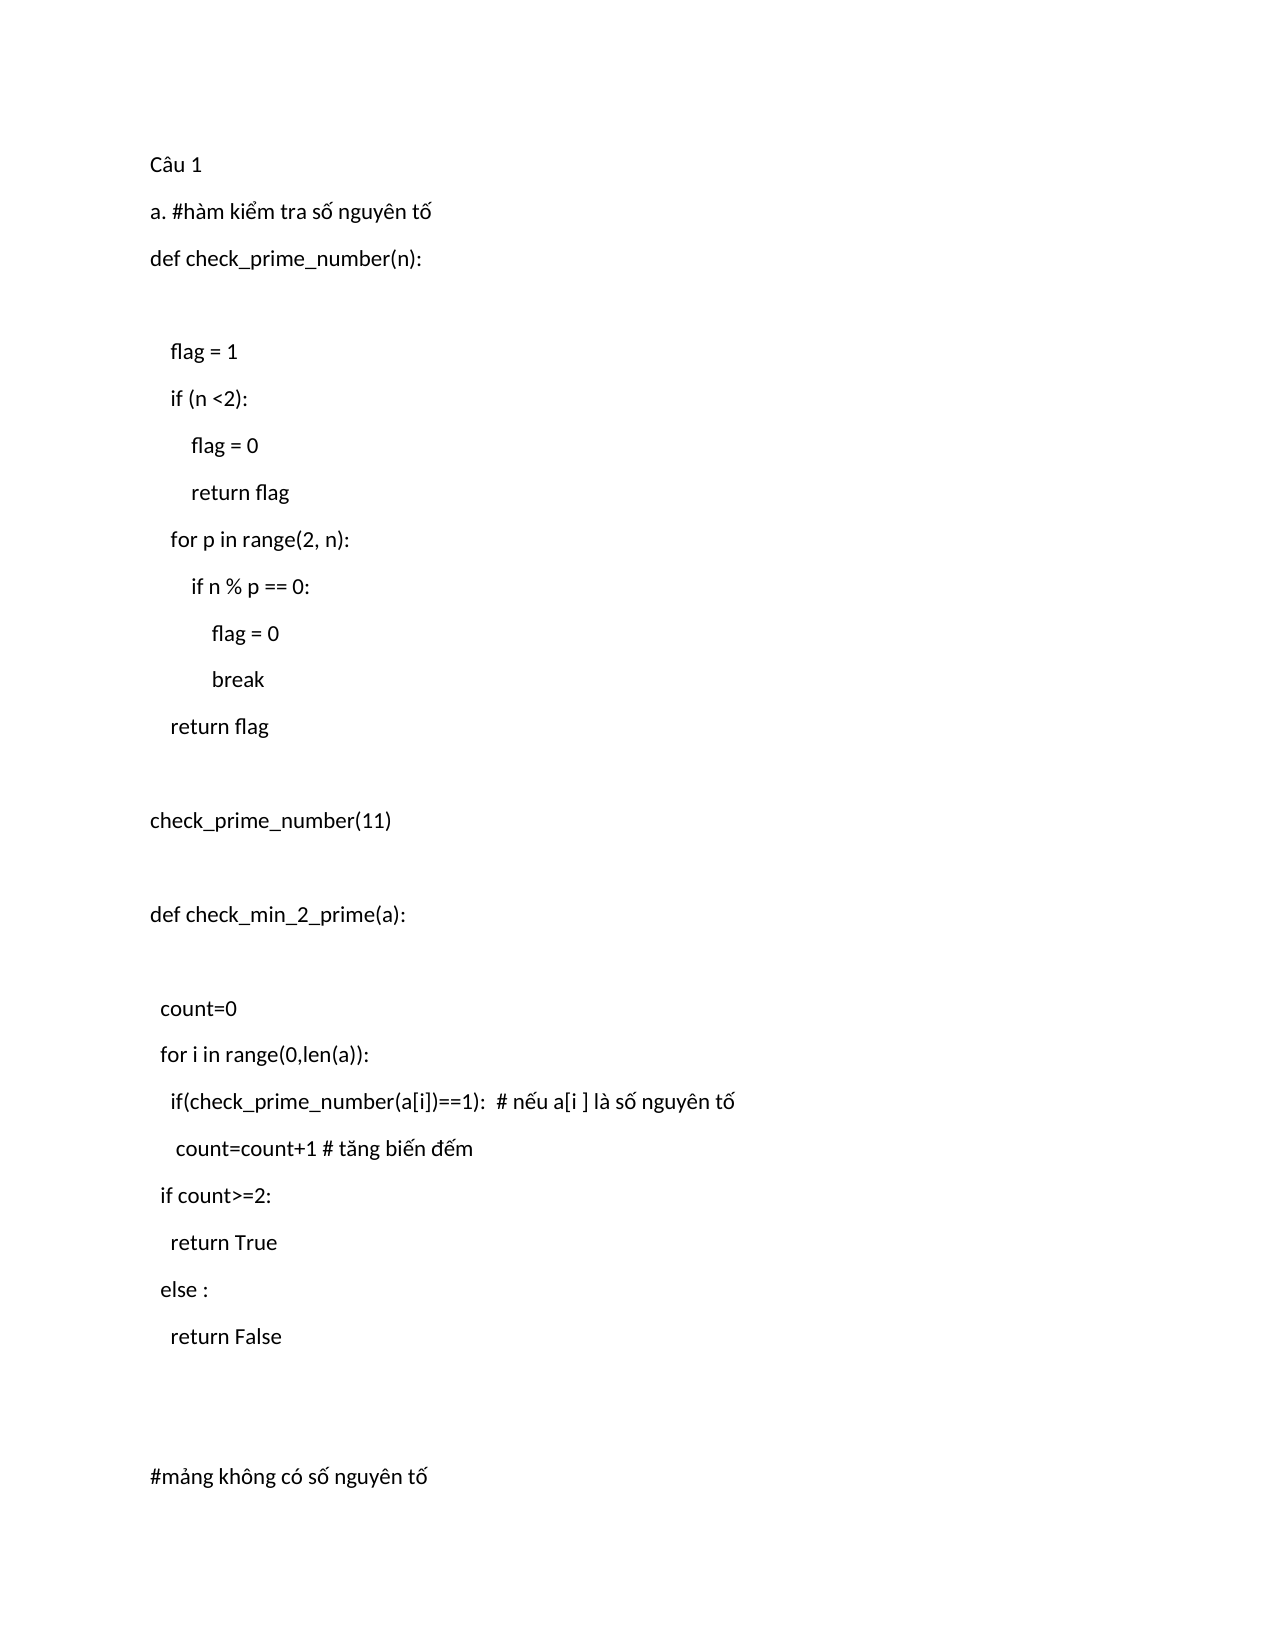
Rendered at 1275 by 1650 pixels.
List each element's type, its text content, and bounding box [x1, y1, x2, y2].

text def check_min_2_prime(a): [150, 900, 1125, 928]
text return True [150, 1228, 1125, 1256]
text return False [150, 1322, 1125, 1350]
text return flag [150, 712, 1125, 741]
text if n % p == 0: [150, 572, 1125, 600]
text if (n <2): [150, 384, 1125, 412]
text flag = 0 [150, 431, 1125, 459]
text return flag [150, 478, 1125, 506]
text def check_prime_number(n): [150, 244, 1125, 272]
text flag = 0 [150, 619, 1125, 647]
text else : [150, 1275, 1125, 1303]
text break [150, 666, 1125, 694]
text count=count+1 # tăng biến đếm [150, 1134, 1125, 1162]
text check_prime_number(11) [150, 806, 1125, 834]
text for p in range(2, n): [150, 525, 1125, 553]
text count=0 [150, 994, 1125, 1022]
text if(check_prime_number(a[i])==1): # nếu a[i ] là số nguyên tố [150, 1087, 1125, 1116]
text #mảng không có số nguyên tố [150, 1462, 1125, 1491]
text if count>=2: [150, 1181, 1125, 1209]
text Câu 1 [150, 150, 1125, 178]
text a. #hàm kiểm tra số nguyên tố [150, 197, 1125, 225]
text for i in range(0,len(a)): [150, 1041, 1125, 1069]
text flag = 1 [150, 337, 1125, 366]
